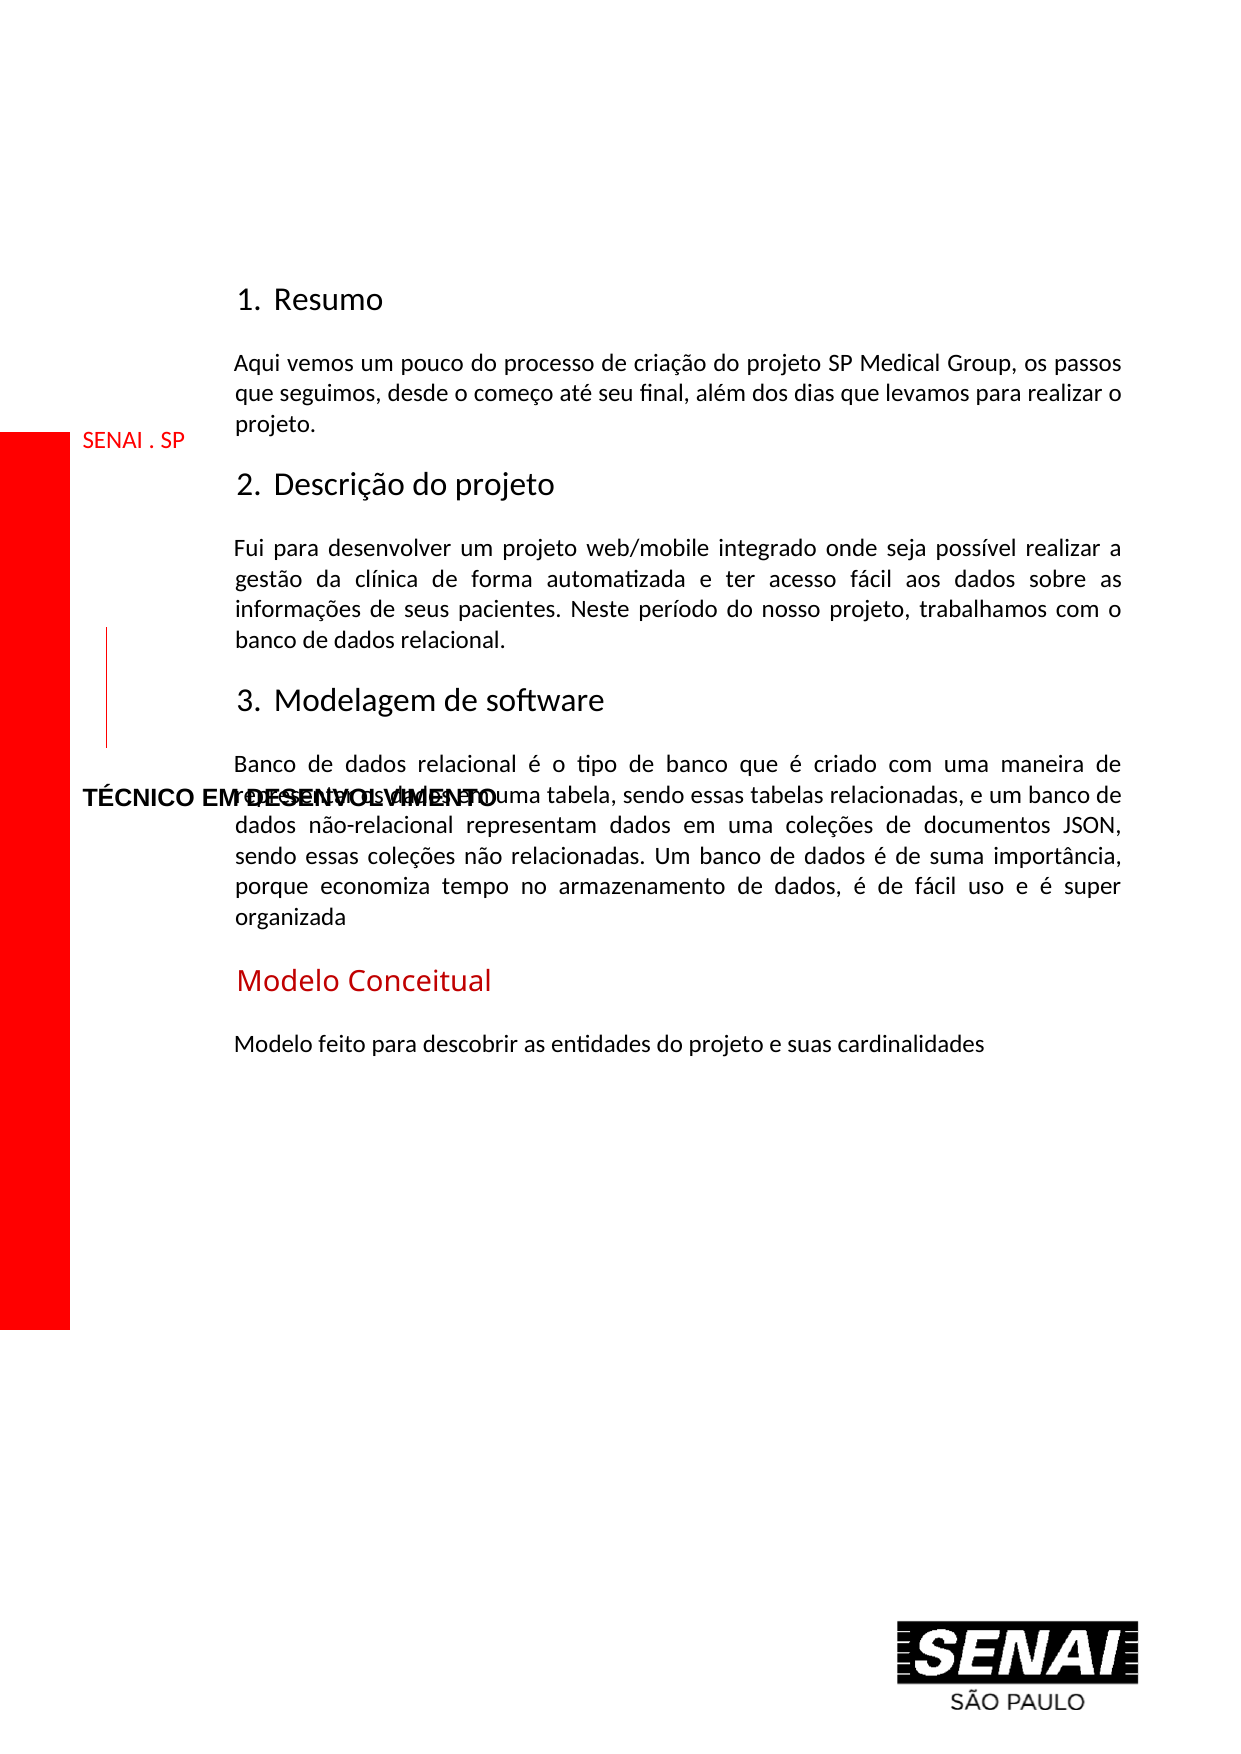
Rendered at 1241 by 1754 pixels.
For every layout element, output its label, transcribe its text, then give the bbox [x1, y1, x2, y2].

text Fui para desenvolver um projeto web/mobile integrado onde seja possível realizar a gestão da clínica de forma automatizada e ter acesso fácil aos dados sobre as informações de seus pacientes. Neste período do nosso projeto, trabalhamos com o banco de dados relacional. [234, 532, 1123, 654]
subtitle Resumo [236, 278, 1123, 318]
subtitle Modelo Conceitual [236, 961, 1123, 1000]
text Banco de dados relacional é o tipo de banco que é criado com uma maneira de representar os dados em uma tabela, sendo essas tabelas relacionadas, e um banco de dados não-relacional representam dados em uma coleções de documentos JSON, sendo essas coleções não relacionadas. Um banco de dados é de suma importância, porque economiza tempo no armazenamento de dados, é de fácil uso e é super organizada [234, 748, 1123, 931]
picture [897, 1614, 1143, 1710]
subtitle Descrição do projeto [236, 463, 1123, 504]
subtitle Modelagem de software [236, 679, 1123, 720]
text Modelo feito para descobrir as entidades do projeto e suas cardinalidades [234, 1028, 1123, 1059]
text Aqui vemos um pouco do processo de criação do projeto SP Medical Group, os passos que seguimos, desde o começo até seu final, além dos dias que levamos para realizar o projeto. [234, 347, 1123, 438]
